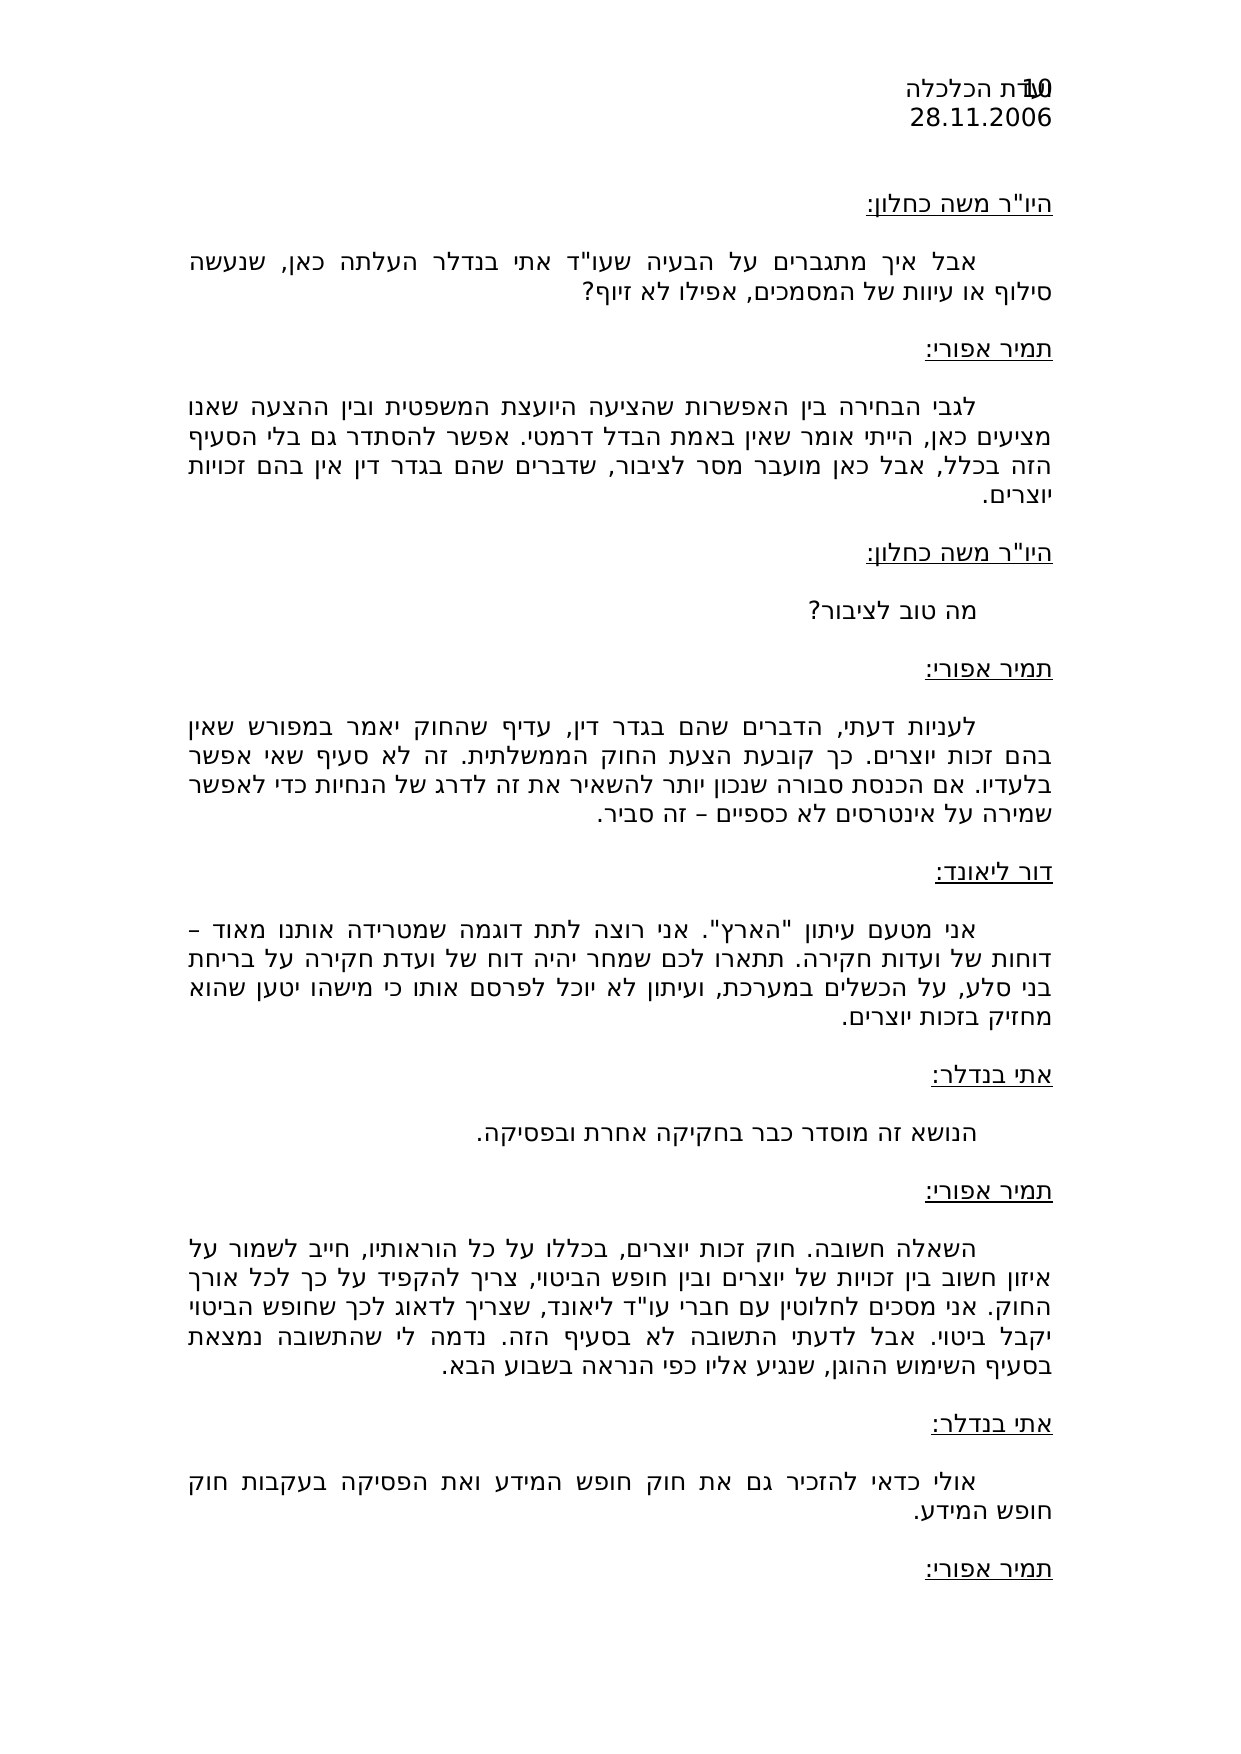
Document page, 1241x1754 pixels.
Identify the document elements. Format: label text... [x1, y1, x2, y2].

text הנושא זה מוסדר כבר בחקיקה אחרת ובפסיקה. [187, 1118, 1053, 1147]
text אתי בנדלר: [187, 1060, 1053, 1089]
text השאלה חשובה. חוק זכות יוצרים, בכללו על כל הוראותיו, חייב לשמור על איזון חשוב בין זכויות של יוצרים ובין חופש הביטוי, צריך להקפיד על כך לכל אורך החוק. אני מסכים לחלוטין עם חברי עו"ד ליאונד, שצריך לדאוג לכך שחופש הביטוי יקבל ביטוי. אבל לדעתי התשובה לא בסעיף הזה. נדמה לי שהתשובה נמצאת בסעיף השימוש ההוגן, שנגיע אליו כפי הנראה בשבוע הבא. [187, 1234, 1053, 1380]
text אתי בנדלר: [187, 1409, 1053, 1438]
text דור ליאונד: [187, 857, 1053, 886]
text תמיר אפורי: [187, 1176, 1053, 1205]
text היו"ר משה כחלון: [187, 538, 1053, 567]
text היו"ר משה כחלון: [187, 189, 1053, 219]
text אבל איך מתגברים על הבעיה שעו"ד אתי בנדלר העלתה כאן, שנעשה סילוף או עיוות של המסמכים, אפילו לא זיוף? [187, 247, 1053, 306]
text לגבי הבחירה בין האפשרות שהציעה היועצת המשפטית ובין ההצעה שאנו מציעים כאן, הייתי אומר שאין באמת הבדל דרמטי. אפשר להסתדר גם בלי הסעיף הזה בכלל, אבל כאן מועבר מסר לציבור, שדברים שהם בגדר דין אין בהם זכויות יוצרים. [187, 392, 1053, 509]
text תמיר אפורי: [187, 334, 1053, 364]
text אולי כדאי להזכיר גם את חוק חופש המידע ואת הפסיקה בעקבות חוק חופש המידע. [187, 1467, 1053, 1525]
text לעניות דעתי, הדברים שהם בגדר דין, עדיף שהחוק יאמר במפורש שאין בהם זכות יוצרים. כך קובעת הצעת החוק הממשלתית. זה לא סעיף שאי אפשר בלעדיו. אם הכנסת סבורה שנכון יותר להשאיר את זה לדרג של הנחיות כדי לאפשר שמירה על אינטרסים לא כספיים – זה סביר. [187, 712, 1053, 828]
text מה טוב לציבור? [187, 596, 1053, 625]
text תמיר אפורי: [187, 1554, 1053, 1583]
text אני מטעם עיתון "הארץ". אני רוצה לתת דוגמה שמטרידה אותנו מאוד – דוחות של ועדות חקירה. תתארו לכם שמחר יהיה דוח של ועדת חקירה על בריחת בני סלע, על הכשלים במערכת, ועיתון לא יוכל לפרסם אותו כי מישהו יטען שהוא מחזיק בזכות יוצרים. [187, 915, 1053, 1032]
text תמיר אפורי: [187, 654, 1053, 683]
